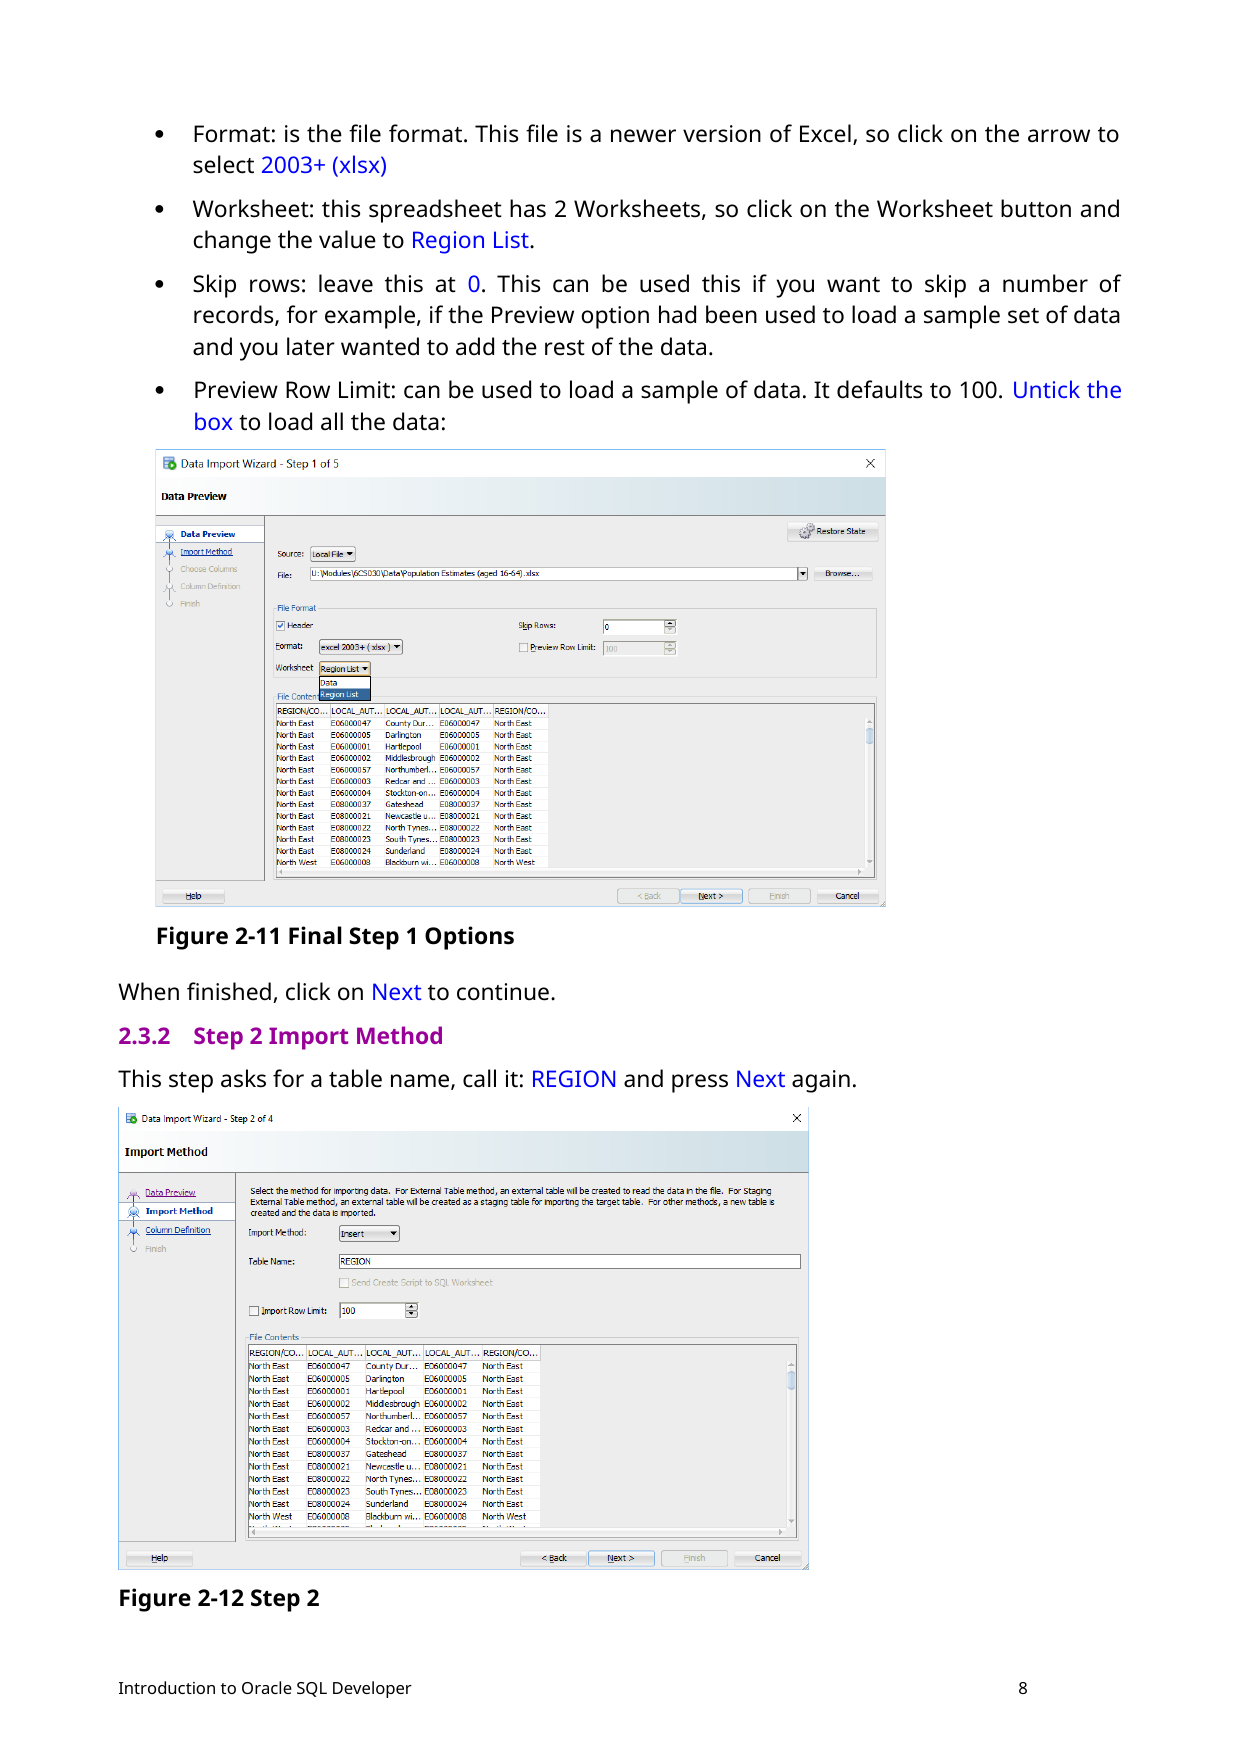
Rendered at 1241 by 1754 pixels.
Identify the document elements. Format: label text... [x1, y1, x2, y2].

list Preview Row Limit: can be used to load a sample of data. It defaults to 100. Untick the box to load all the data: [156, 374, 1122, 437]
text This step asks for a table name, call it: REGION and press Next again. [118, 1063, 1122, 1094]
list Skip rows: leave this at 0. This can be used this if you want to skip a number of records, for example, if the Preview option had been used to load a sample set of data and you later wanted to add the rest of the data. [155, 268, 1122, 362]
text When finished, click on Next to continue. [118, 976, 1122, 1007]
picture [118, 1107, 809, 1570]
list Format: is the file format. This file is a newer version of Excel, so click on the arrow to select 2003+ (xlsx) [155, 118, 1122, 181]
subtitle Step 2 Import Method [118, 1019, 1122, 1051]
list Worksheet: this spreadsheet has 2 Worksheets, so click on the Worksheet button and change the value to Region List. [155, 193, 1122, 256]
picture [155, 449, 886, 907]
